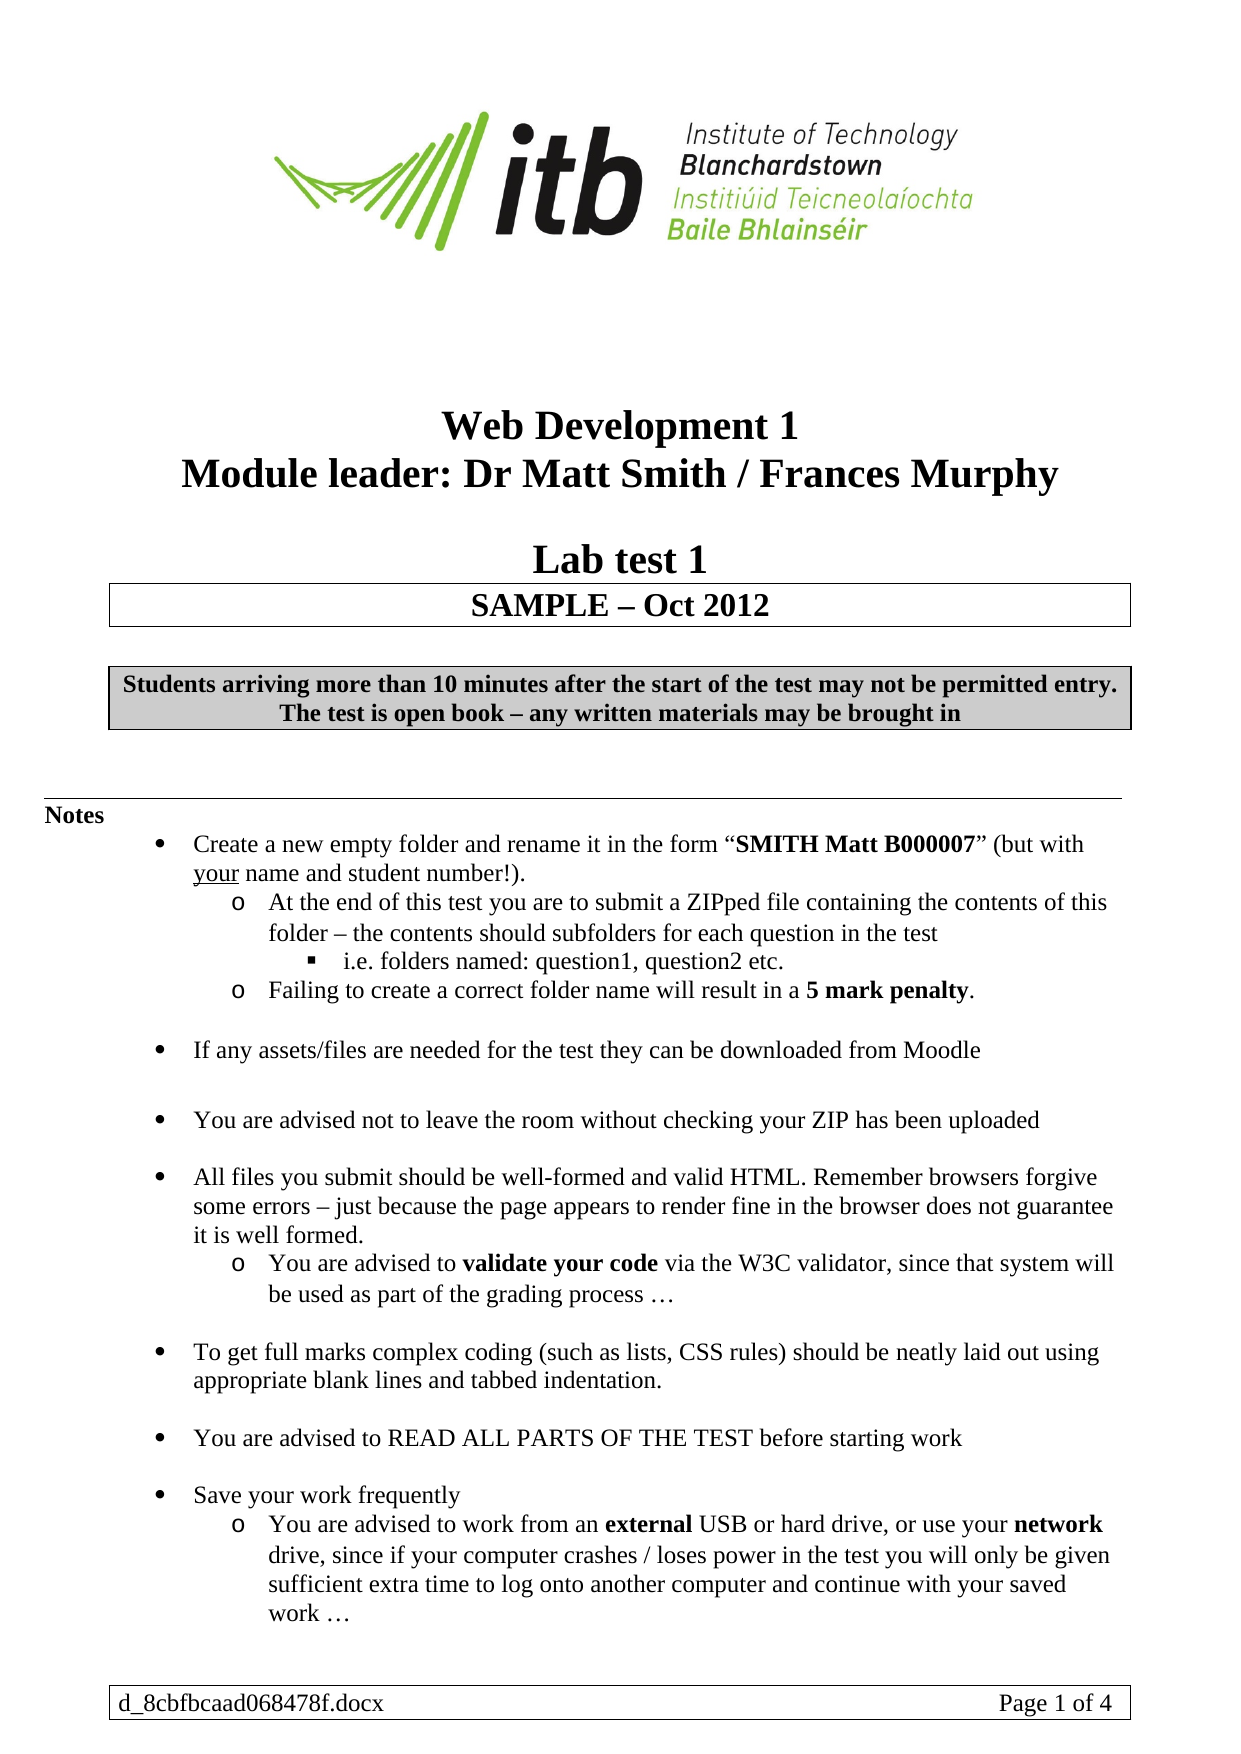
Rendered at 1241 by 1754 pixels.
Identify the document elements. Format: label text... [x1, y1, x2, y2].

text Web Development 1 [118, 401, 1122, 448]
list If any assets/files are needed for the test they can be downloaded from Moodle [156, 1035, 1122, 1063]
text The test is open book – any written materials may be brought in [110, 694, 1130, 729]
picture [249, 0, 1000, 369]
text SAMPLE – Oct 2012 [110, 584, 1130, 626]
list i.e. folders named: question1, question2 etc. [306, 946, 1122, 975]
list You are advised to work from an external USB or hard drive, or use your network drive, since if your computer crashes / loses power in the test you will only be given sufficient extra time to log onto another computer and continue with your saved work … [231, 1509, 1122, 1626]
list You are advised to validate your code via the W3C validator, since that system will be used as part of the grading process … [231, 1248, 1122, 1308]
text Lab test 1 [118, 535, 1122, 583]
list Failing to create a correct folder name will result in a 5 mark penalty. [231, 975, 1122, 1006]
list You are advised to READ ALL PARTS OF THE TEST before starting work [156, 1423, 1122, 1452]
text Notes [44, 799, 1122, 829]
list To get full marks complex coding (such as lists, CSS rules) should be neatly laid out using appropriate blank lines and tabbed indentation. [156, 1337, 1122, 1394]
text Module leader: Dr Matt Smith / Frances Murphy [118, 448, 1122, 496]
list Create a new empty folder and rename it in the form “SMITH Matt B000007” (but with your name and student number!). [156, 829, 1122, 887]
list You are advised not to leave the room without checking your ZIP has been uploaded [156, 1105, 1122, 1133]
text Students arriving more than 10 minutes after the start of the test may not be permitted entry. [110, 667, 1130, 694]
list At the end of this test you are to submit a ZIPped file containing the contents of this folder – the contents should subfolders for each question in the test [231, 887, 1122, 946]
list All files you submit should be well-formed and valid HTML. Remember browsers forgive some errors – just because the page appears to render fine in the browser does not guarantee it is well formed. [156, 1162, 1122, 1248]
list Save your work frequently [156, 1481, 1122, 1509]
